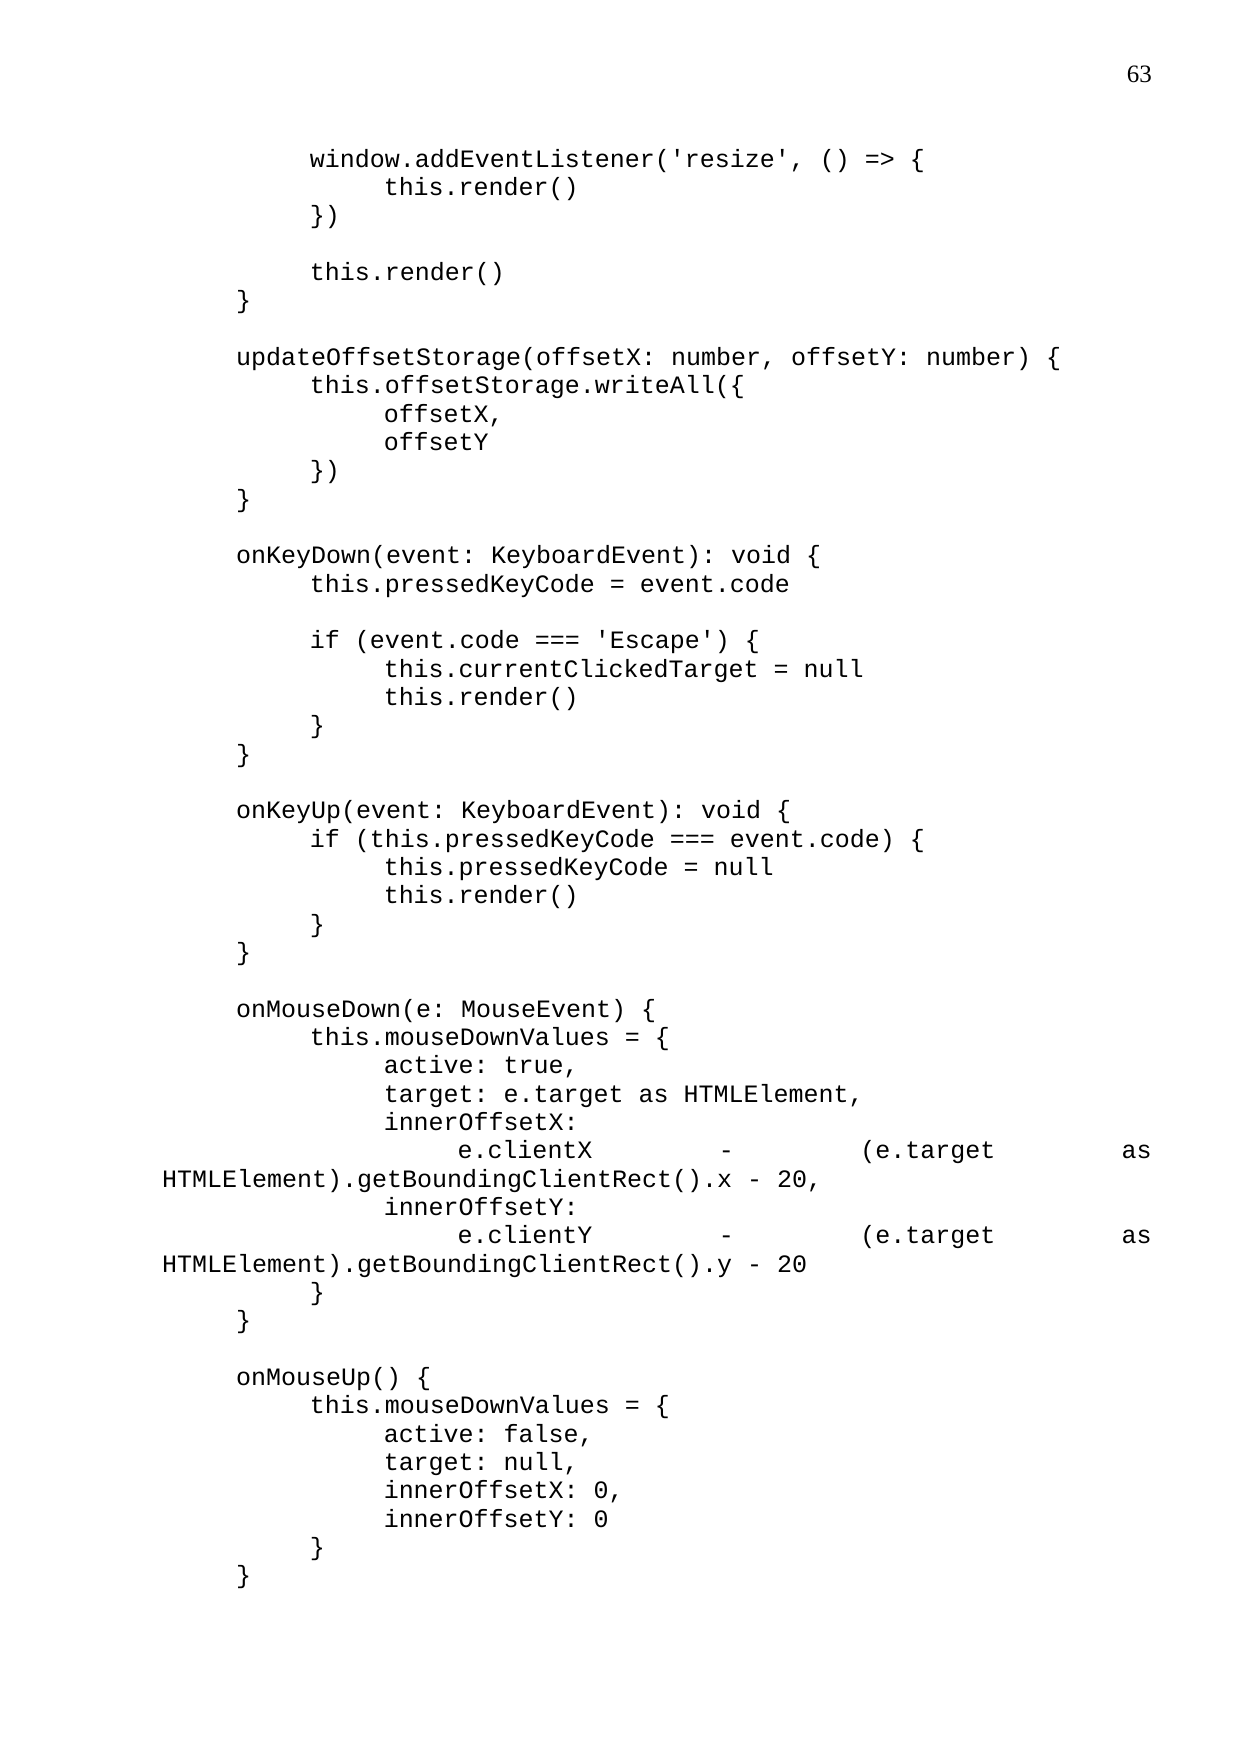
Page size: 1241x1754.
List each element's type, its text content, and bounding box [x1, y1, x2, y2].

text } [162, 713, 1152, 741]
text onMouseUp() { [162, 1365, 1152, 1393]
text innerOffsetY: 0 [162, 1506, 1152, 1535]
text if (this.pressedKeyCode === event.code) { [162, 826, 1152, 855]
text } [162, 1280, 1152, 1308]
text updateOffsetStorage(offsetX: number, offsetY: number) { [162, 345, 1152, 373]
text this.currentClickedTarget = null [162, 656, 1152, 685]
text target: null, [162, 1450, 1152, 1478]
text offsetY [162, 430, 1152, 458]
text active: false, [162, 1421, 1152, 1450]
text this.mouseDownValues = { [162, 1025, 1152, 1053]
text this.render() [162, 260, 1152, 288]
text onKeyDown(event: KeyboardEvent): void { [162, 543, 1152, 571]
text } [162, 940, 1152, 968]
text e.clientY - (e.target as HTMLElement).getBoundingClientRect().y - 20 [162, 1223, 1152, 1280]
text if (event.code === 'Escape') { [162, 628, 1152, 656]
text offsetX, [162, 401, 1152, 430]
text this.render() [162, 685, 1152, 713]
text innerOffsetY: [162, 1195, 1152, 1223]
text onMouseDown(e: MouseEvent) { [162, 996, 1152, 1025]
text }) [162, 458, 1152, 486]
text } [162, 1535, 1152, 1563]
text innerOffsetX: [162, 1110, 1152, 1138]
text } [162, 1308, 1152, 1336]
text this.mouseDownValues = { [162, 1393, 1152, 1421]
text this.render() [162, 175, 1152, 203]
text active: true, [162, 1053, 1152, 1081]
text } [162, 288, 1152, 316]
text this.pressedKeyCode = null [162, 855, 1152, 883]
text }) [162, 203, 1152, 231]
text } [162, 1563, 1152, 1591]
text window.addEventListener('resize', () => { [162, 146, 1152, 175]
text } [162, 741, 1152, 770]
text e.clientX - (e.target as HTMLElement).getBoundingClientRect().x - 20, [162, 1138, 1152, 1195]
text target: e.target as HTMLElement, [162, 1081, 1152, 1110]
text innerOffsetX: 0, [162, 1478, 1152, 1506]
text onKeyUp(event: KeyboardEvent): void { [162, 798, 1152, 826]
text } [162, 486, 1152, 515]
text this.pressedKeyCode = event.code [162, 571, 1152, 600]
text } [162, 911, 1152, 940]
text this.offsetStorage.writeAll({ [162, 373, 1152, 401]
text this.render() [162, 883, 1152, 911]
